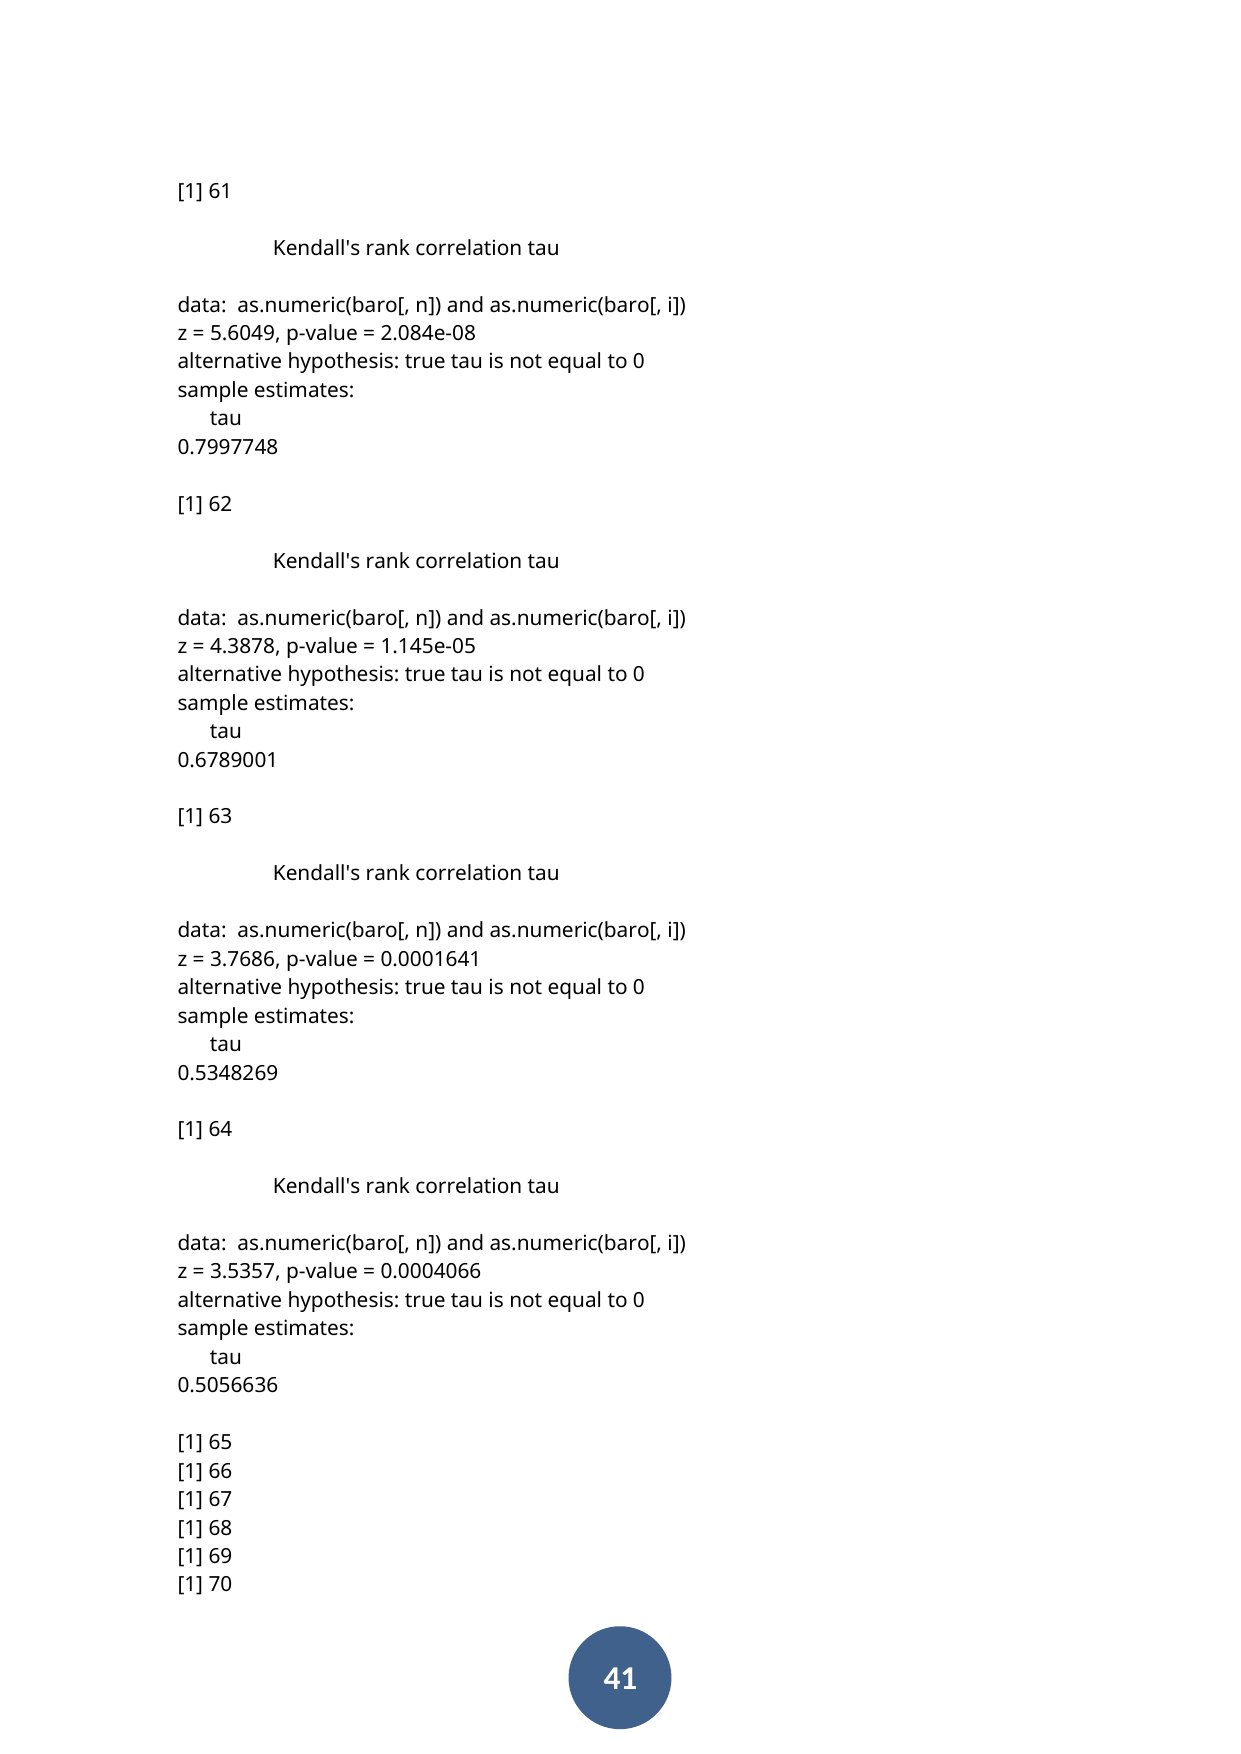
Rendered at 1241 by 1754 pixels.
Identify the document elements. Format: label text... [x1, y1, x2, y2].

text [1] 66 [177, 1456, 1063, 1484]
text 0.6789001 [177, 745, 1063, 773]
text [177, 1228, 1063, 1257]
text Kendall's rank correlation tau [177, 1171, 1063, 1200]
text [1] 67 [177, 1484, 1063, 1513]
text sample estimates: [177, 1001, 1063, 1029]
text [1] 62 [177, 489, 1063, 517]
text tau [177, 1029, 1063, 1058]
text Kendall's rank correlation tau [177, 546, 1063, 574]
text 0.7997748 [177, 432, 1063, 460]
text 0.5056636 [177, 1370, 1063, 1399]
text [1] 70 [177, 1569, 1063, 1598]
text alternative hypothesis: true tau is not equal to 0 [177, 659, 1063, 688]
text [177, 347, 1063, 375]
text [177, 1285, 1063, 1313]
text [1] 61 [177, 176, 1063, 204]
text Kendall's rank correlation tau [177, 233, 1063, 261]
text [1] 69 [177, 1541, 1063, 1569]
text z = 5.6049, p-value = 2.084e-08 [177, 318, 1063, 347]
text tau [177, 1342, 1063, 1370]
text z = 3.7686, p-value = 0.0001641 [177, 944, 1063, 972]
text sample estimates: [177, 688, 1063, 716]
text [1] 65 [177, 1427, 1063, 1456]
text z = 4.3878, p-value = 1.145e-05 [177, 631, 1063, 659]
text [1] 68 [177, 1513, 1063, 1541]
text tau [177, 716, 1063, 745]
text data: as.numeric(baro[, n]) and as.numeric(baro[, i]) [177, 603, 1063, 631]
text alternative hypothesis: true tau is not equal to 0 [177, 972, 1063, 1001]
text z = 3.5357, p-value = 0.0004066 [177, 1257, 1063, 1285]
text sample estimates: [177, 375, 1063, 403]
text Kendall's rank correlation tau [177, 858, 1063, 887]
text sample estimates: [177, 1313, 1063, 1342]
text tau [177, 403, 1063, 432]
text 0.5348269 [177, 1058, 1063, 1086]
text [1] 64 [177, 1114, 1063, 1143]
text [1] 63 [177, 802, 1063, 830]
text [177, 290, 1063, 318]
text data: as.numeric(baro[, n]) and as.numeric(baro[, i]) [177, 915, 1063, 944]
